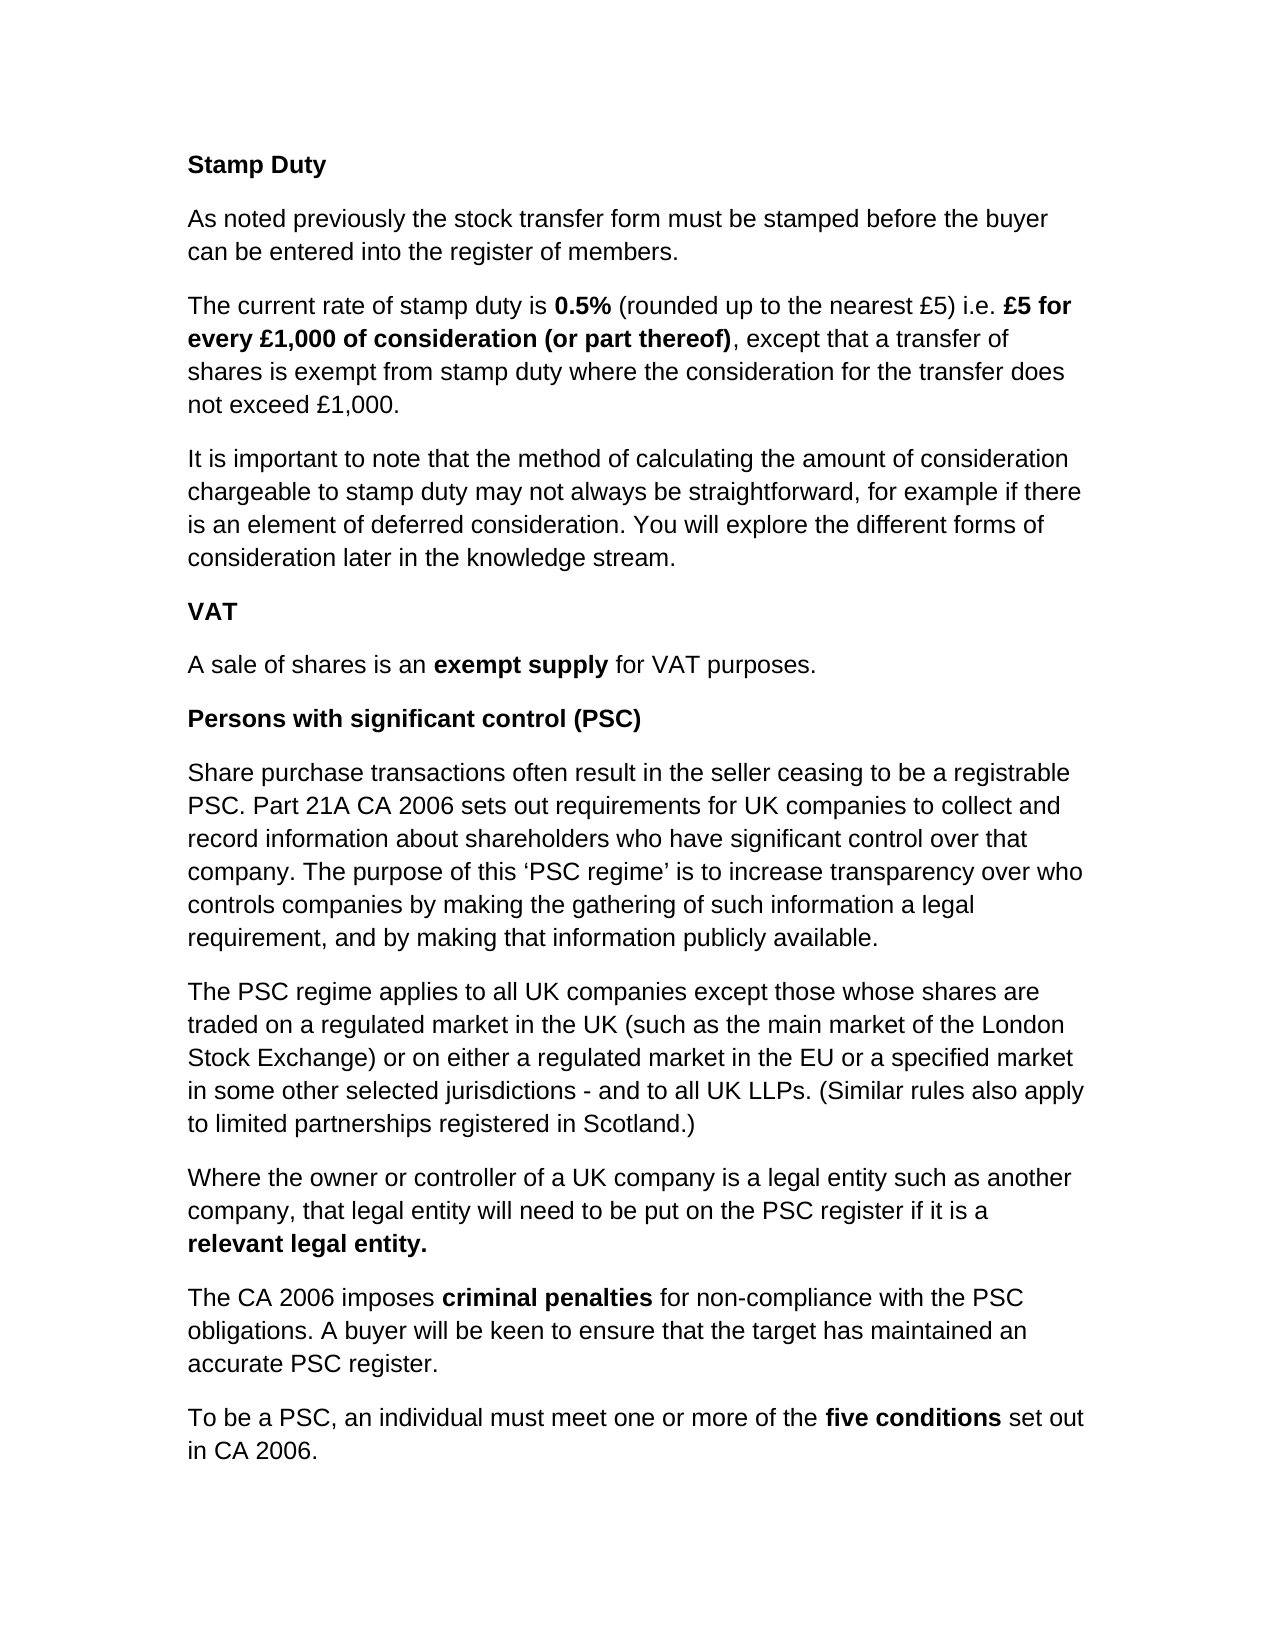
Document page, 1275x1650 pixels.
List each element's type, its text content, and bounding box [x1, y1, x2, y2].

text A sale of shares is an exempt supply for VAT purposes. [187, 650, 1087, 679]
text Share purchase transactions often result in the seller ceasing to be a registrable PSC. Part 21A CA 2006 sets out requirements for UK companies to collect and record information about shareholders who have significant control over that company. The purpose of this ‘PSC regime’ is to increase transparency over who controls companies by making the gathering of such information a legal requirement, and by making that information publicly available. [187, 758, 1087, 952]
text Persons with significant control (PSC) [187, 704, 1087, 733]
text To be a PSC, an individual must meet one or more of the five conditions set out in CA 2006. [187, 1403, 1087, 1464]
text Where the owner or controller of a UK company is a legal entity such as another company, that legal entity will need to be put on the PSC register if it is a relevant legal entity. [187, 1163, 1087, 1258]
text The PSC regime applies to all UK companies except those whose shares are traded on a regulated market in the UK (such as the main market of the London Stock Exchange) or on either a regulated market in the EU or a specified market in some other selected jurisdictions - and to all UK LLPs. (Similar rules also apply to limited partnerships registered in Scotland.) [187, 977, 1087, 1138]
text VAT [187, 597, 1087, 625]
text The current rate of stamp duty is 0.5% (rounded up to the nearest £5) i.e. £5 for every £1,000 of consideration (or part thereof), except that a transfer of shares is exempt from stamp duty where the consideration for the transfer does not exceed £1,000. [187, 291, 1087, 418]
text It is important to note that the method of calculating the amount of consideration chargeable to stamp duty may not always be straightforward, for example if there is an element of deferred consideration. You will explore the different forms of consideration later in the knowledge stream. [187, 444, 1087, 571]
text Stamp Duty [187, 150, 1087, 179]
text The CA 2006 imposes criminal penalties for non-compliance with the PSC obligations. A buyer will be keen to ensure that the target has maintained an accurate PSC register. [187, 1283, 1087, 1378]
text As noted previously the stock transfer form must be stamped before the buyer can be entered into the register of members. [187, 204, 1087, 266]
